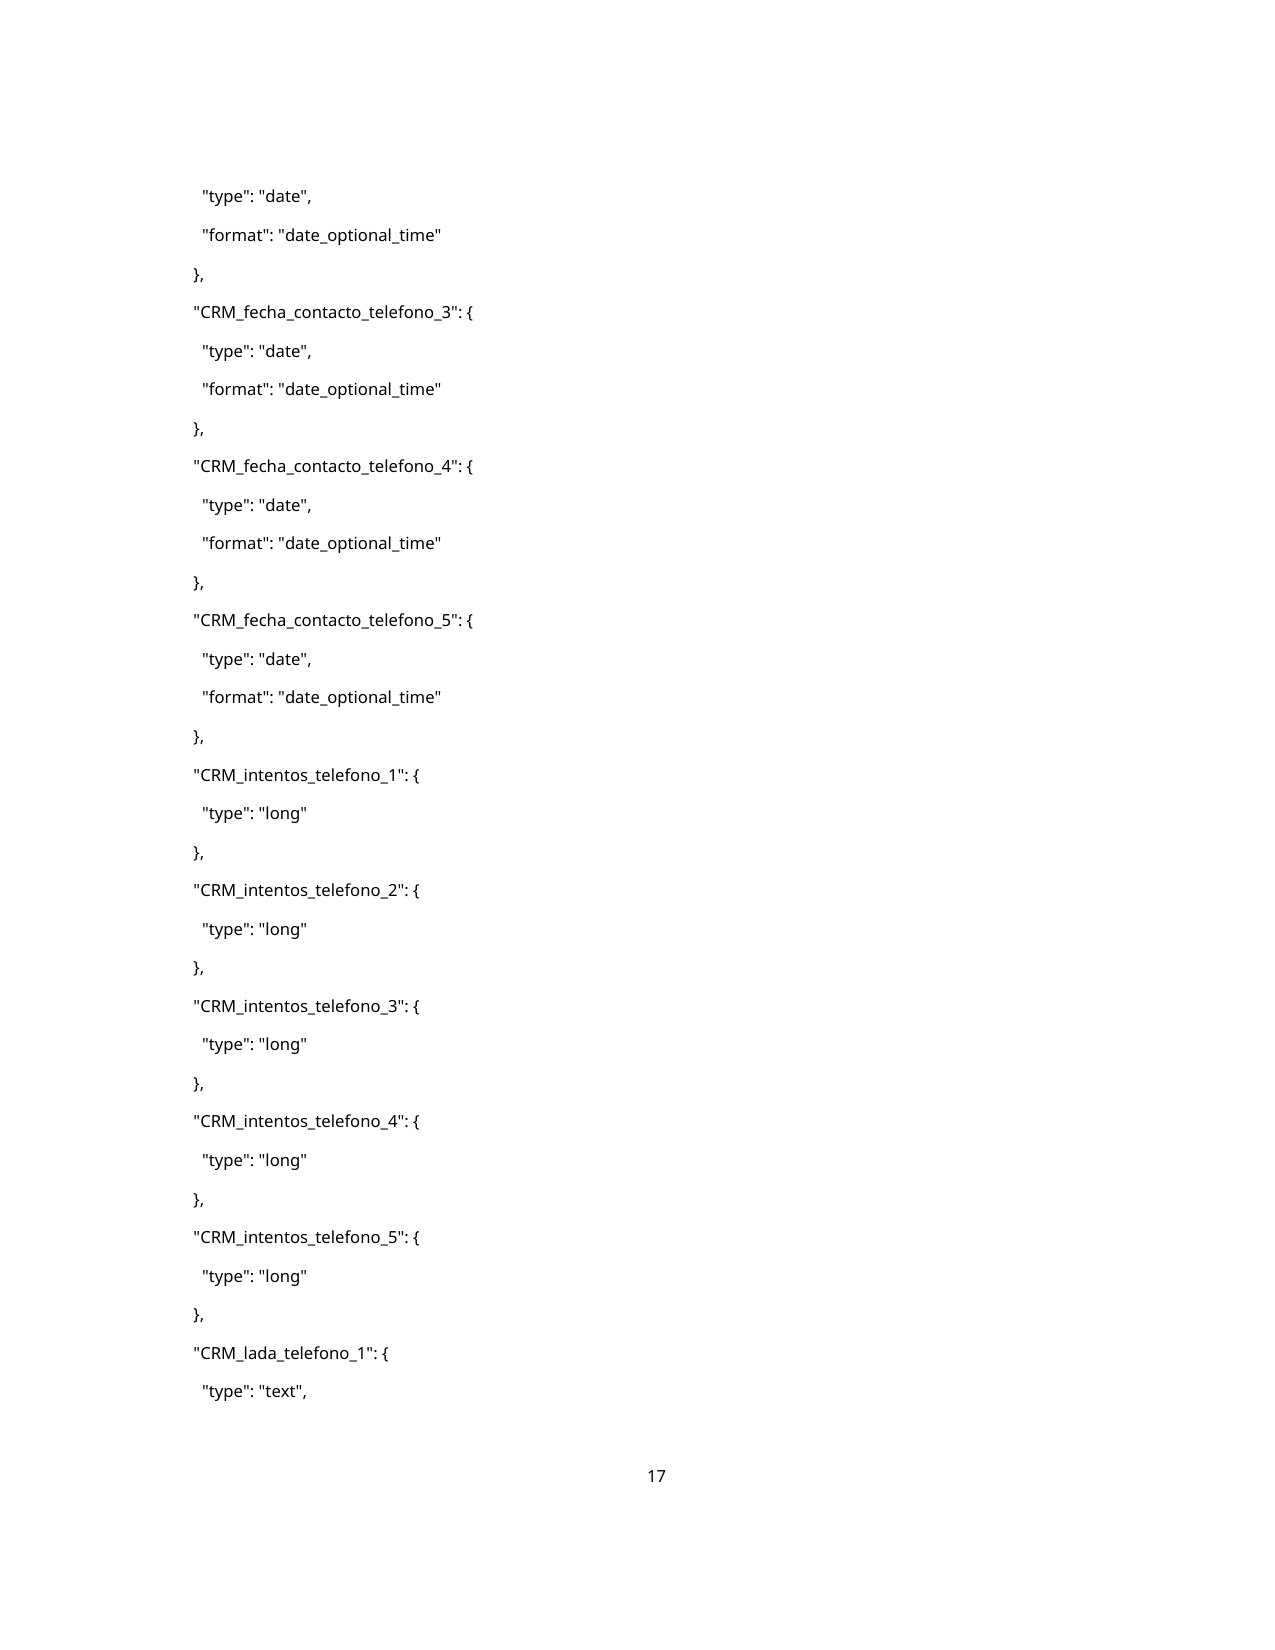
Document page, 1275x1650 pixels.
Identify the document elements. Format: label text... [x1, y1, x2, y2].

text "type": "long" [150, 1264, 1237, 1287]
text }, [150, 1187, 1237, 1210]
text "CRM_fecha_contacto_telefono_5": { [150, 609, 1237, 632]
text "type": "long" [150, 802, 1237, 824]
text "CRM_intentos_telefono_4": { [150, 1110, 1237, 1133]
text }, [150, 1072, 1237, 1094]
text }, [150, 725, 1237, 747]
text "type": "long" [150, 917, 1237, 940]
text "format": "date_optional_time" [150, 378, 1237, 401]
text "CRM_intentos_telefono_5": { [150, 1226, 1237, 1248]
text }, [150, 416, 1237, 439]
text "CRM_intentos_telefono_1": { [150, 763, 1237, 786]
text }, [150, 262, 1237, 285]
text }, [150, 571, 1237, 593]
text "format": "date_optional_time" [150, 224, 1237, 246]
text "type": "long" [150, 1033, 1237, 1056]
text "type": "date", [150, 493, 1237, 516]
text "type": "date", [150, 648, 1237, 670]
text "type": "long" [150, 1149, 1237, 1171]
text "CRM_fecha_contacto_telefono_4": { [150, 455, 1237, 478]
text "type": "date", [150, 185, 1237, 208]
text "CRM_intentos_telefono_2": { [150, 879, 1237, 902]
text "type": "text", [150, 1380, 1237, 1403]
text "CRM_fecha_contacto_telefono_3": { [150, 301, 1237, 323]
text "format": "date_optional_time" [150, 686, 1237, 709]
text "CRM_intentos_telefono_3": { [150, 994, 1237, 1017]
text }, [150, 840, 1237, 863]
text "type": "date", [150, 339, 1237, 362]
text "format": "date_optional_time" [150, 532, 1237, 555]
text }, [150, 956, 1237, 979]
text "CRM_lada_telefono_1": { [150, 1341, 1237, 1364]
text }, [150, 1303, 1237, 1326]
